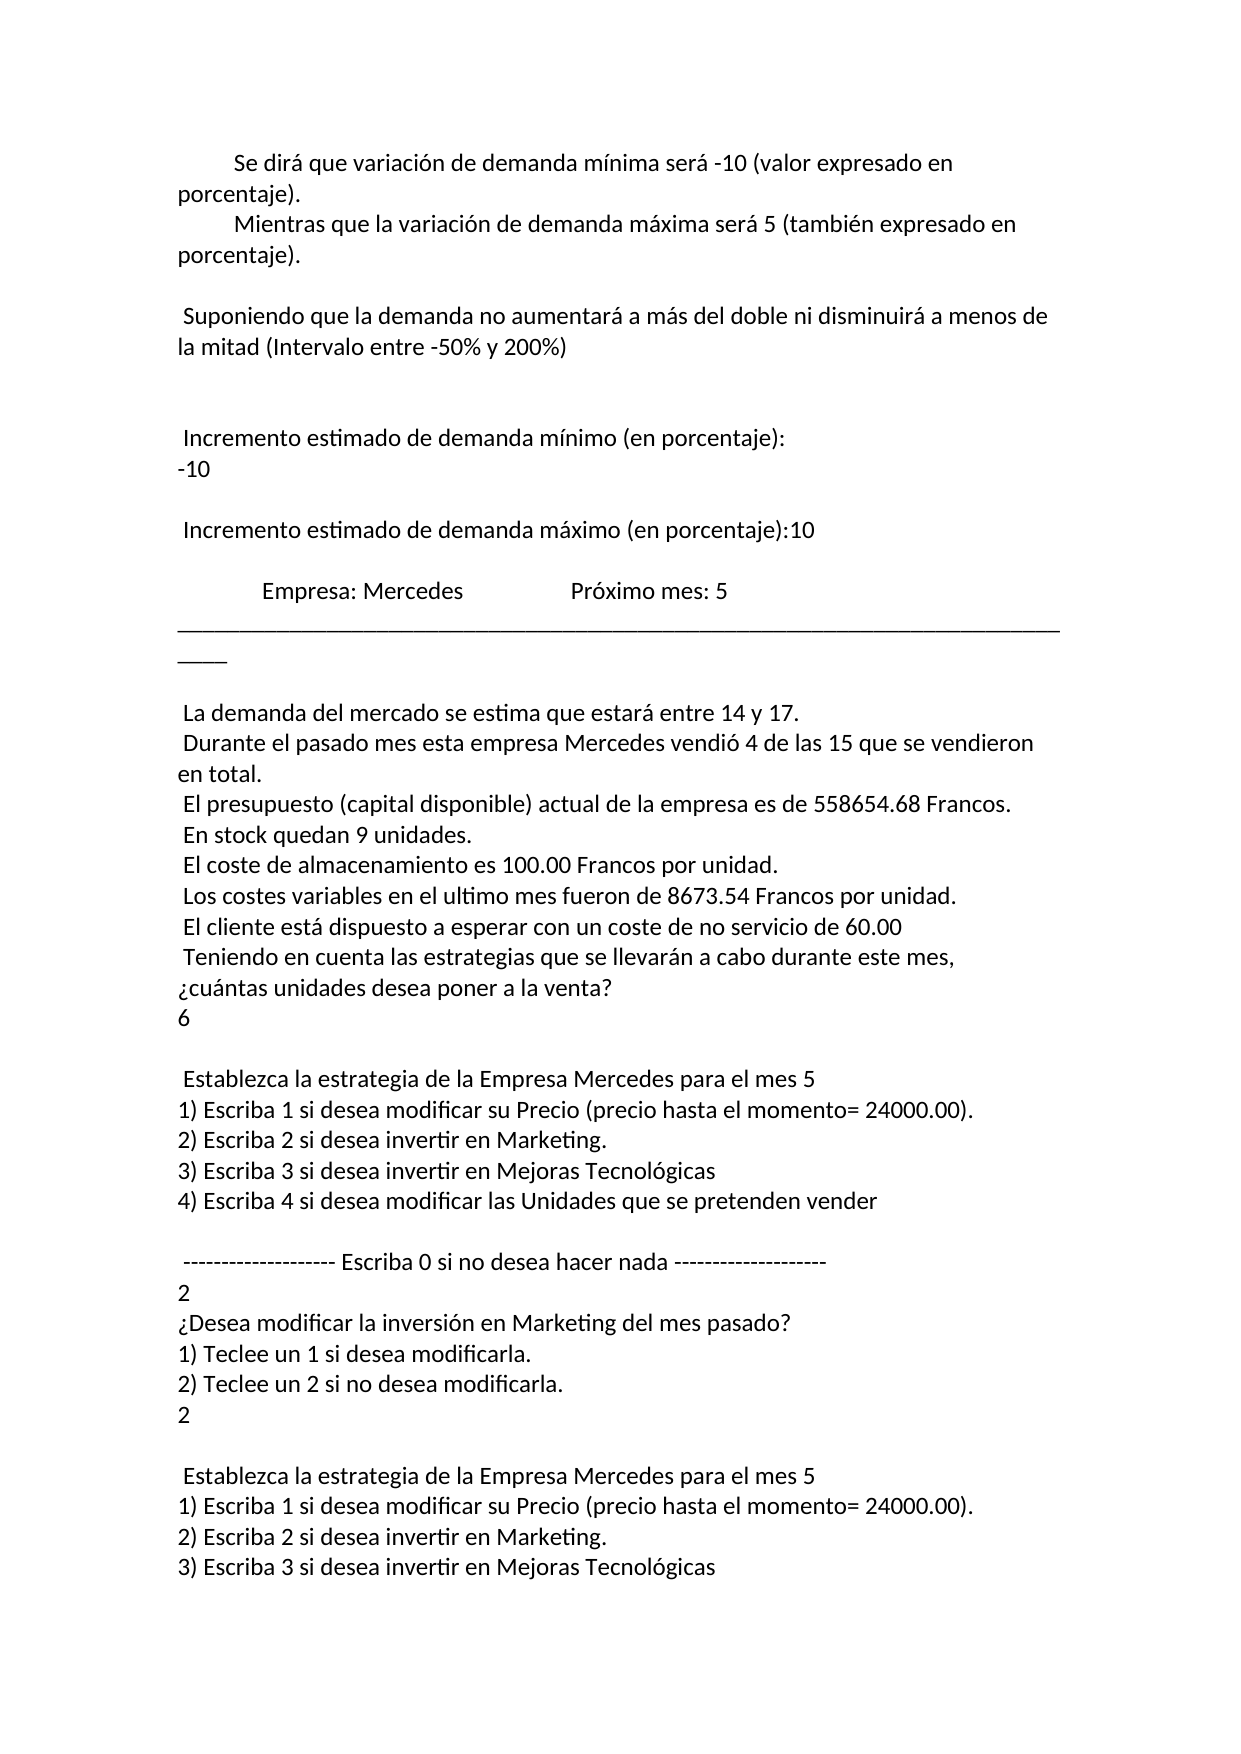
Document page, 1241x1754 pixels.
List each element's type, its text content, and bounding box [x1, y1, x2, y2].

text Empresa: Mercedes Próximo mes: 5 [177, 575, 1063, 605]
text 2) Escriba 2 si desea invertir en Marketing. [177, 1521, 1063, 1552]
text Incremento estimado de demanda máximo (en porcentaje):10 [177, 514, 1063, 544]
text 4) Escriba 4 si desea modificar las Unidades que se pretenden vender [177, 1185, 1063, 1216]
text El cliente está dispuesto a esperar con un coste de no servicio de 60.00 [177, 911, 1063, 941]
text ___________________________________________________________________________ [177, 605, 1063, 666]
text 1) Escriba 1 si desea modificar su Precio (precio hasta el momento= 24000.00). [177, 1491, 1063, 1521]
text Durante el pasado mes esta empresa Mercedes vendió 4 de las 15 que se vendieron en total. [177, 727, 1063, 788]
text Incremento estimado de demanda mínimo (en porcentaje): [177, 422, 1063, 453]
text El coste de almacenamiento es 100.00 Francos por unidad. [177, 849, 1063, 880]
text ¿Desea modificar la inversión en Marketing del mes pasado? [177, 1307, 1063, 1338]
text 2) Escriba 2 si desea invertir en Marketing. [177, 1124, 1063, 1155]
text 2 [177, 1399, 1063, 1429]
text 2) Teclee un 2 si no desea modificarla. [177, 1368, 1063, 1399]
text 2 [177, 1277, 1063, 1307]
text Establezca la estrategia de la Empresa Mercedes para el mes 5 [177, 1460, 1063, 1491]
text -------------------- Escriba 0 si no desea hacer nada -------------------- [177, 1246, 1063, 1277]
text 3) Escriba 3 si desea invertir en Mejoras Tecnológicas [177, 1552, 1063, 1582]
text 1) Escriba 1 si desea modificar su Precio (precio hasta el momento= 24000.00). [177, 1094, 1063, 1124]
text Suponiendo que la demanda no aumentará a más del doble ni disminuirá a menos de la mitad (Intervalo entre -50% y 200%) [177, 300, 1063, 361]
text En stock quedan 9 unidades. [177, 819, 1063, 849]
text El presupuesto (capital disponible) actual de la empresa es de 558654.68 Francos. [177, 788, 1063, 819]
text ¿cuántas unidades desea poner a la venta? [177, 972, 1063, 1002]
text Se dirá que variación de demanda mínima será -10 (valor expresado en porcentaje). [177, 148, 1063, 209]
text La demanda del mercado se estima que estará entre 14 y 17. [177, 697, 1063, 727]
text Mientras que la variación de demanda máxima será 5 (también expresado en porcentaje). [177, 209, 1063, 270]
text 1) Teclee un 1 si desea modificarla. [177, 1338, 1063, 1368]
text Establezca la estrategia de la Empresa Mercedes para el mes 5 [177, 1063, 1063, 1094]
text 3) Escriba 3 si desea invertir en Mejoras Tecnológicas [177, 1155, 1063, 1185]
text -10 [177, 453, 1063, 483]
text 6 [177, 1002, 1063, 1033]
text Los costes variables en el ultimo mes fueron de 8673.54 Francos por unidad. [177, 880, 1063, 911]
text Teniendo en cuenta las estrategias que se llevarán a cabo durante este mes, [177, 941, 1063, 972]
